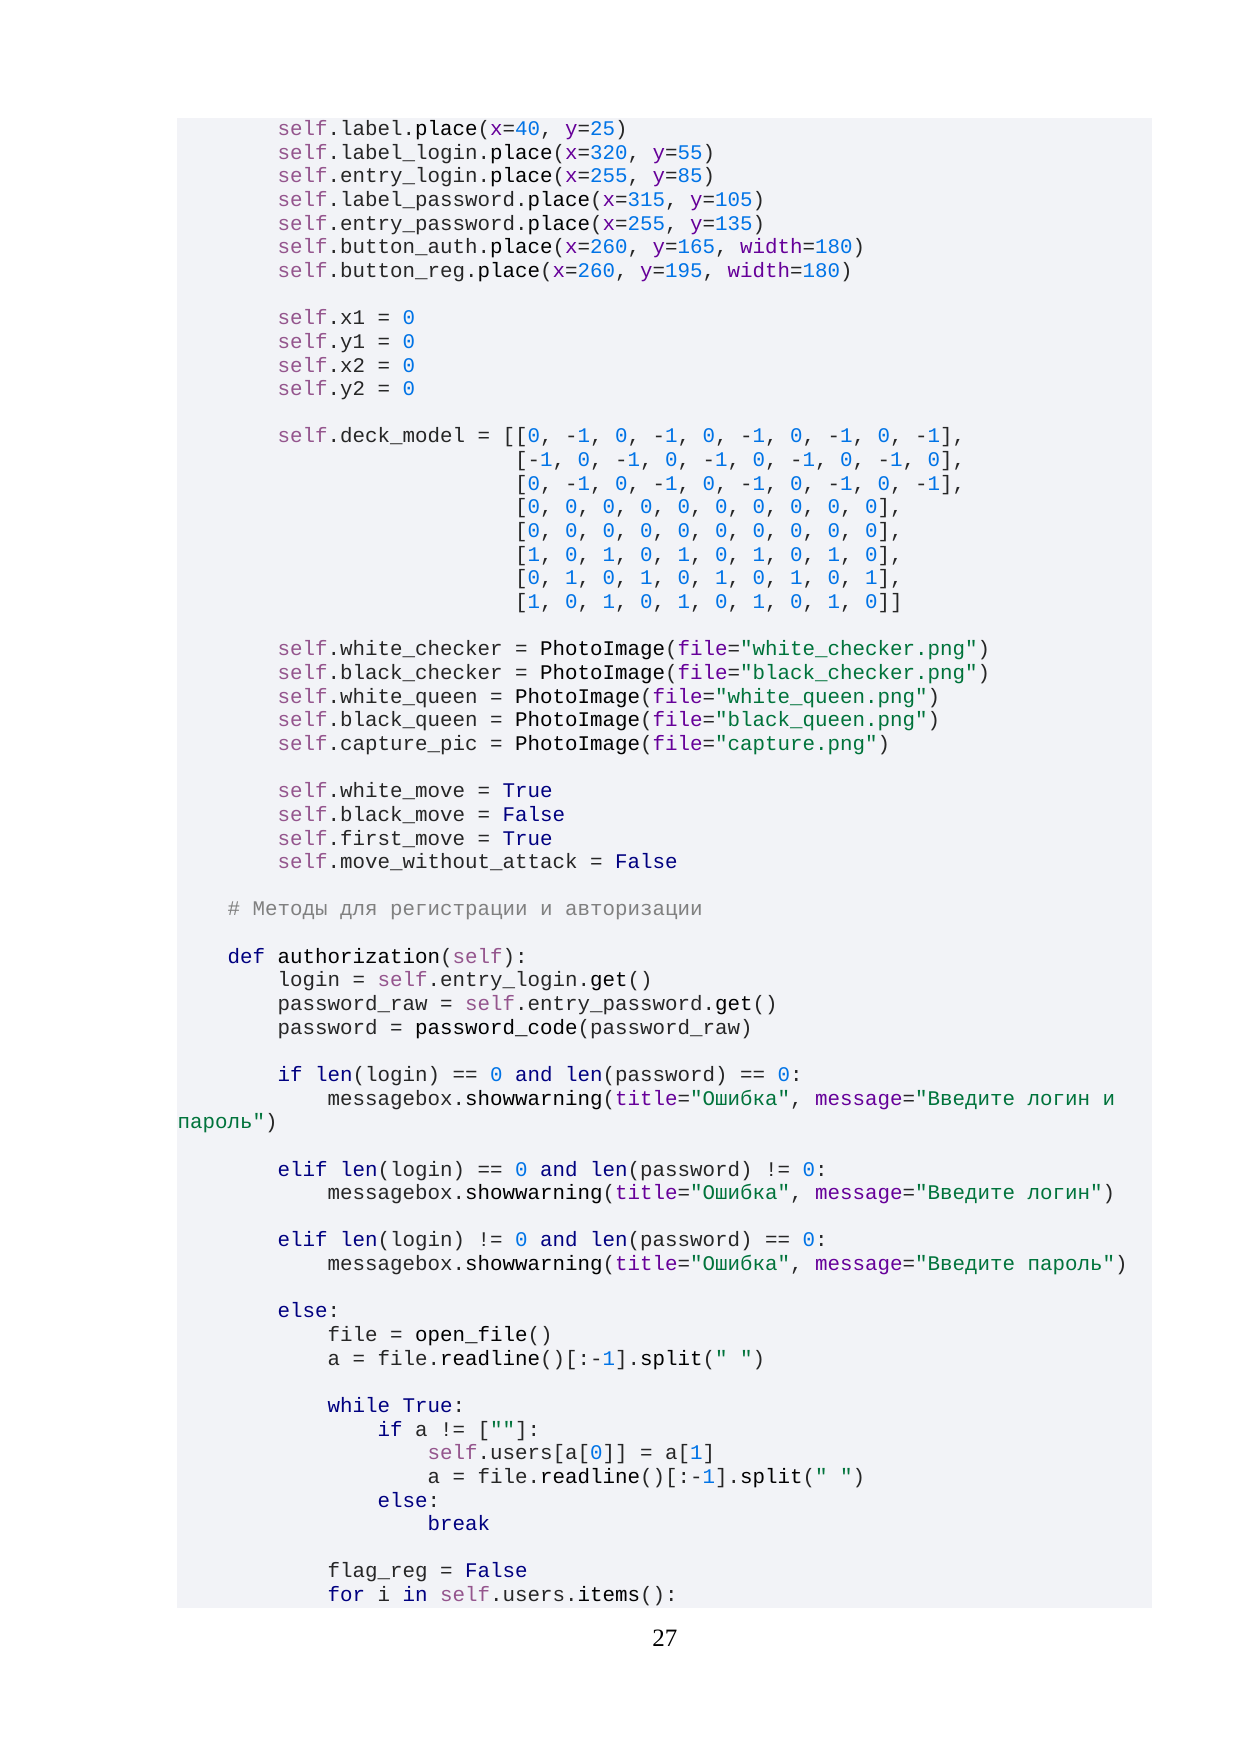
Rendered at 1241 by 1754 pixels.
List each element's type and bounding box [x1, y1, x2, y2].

text [177, 118, 1152, 1608]
